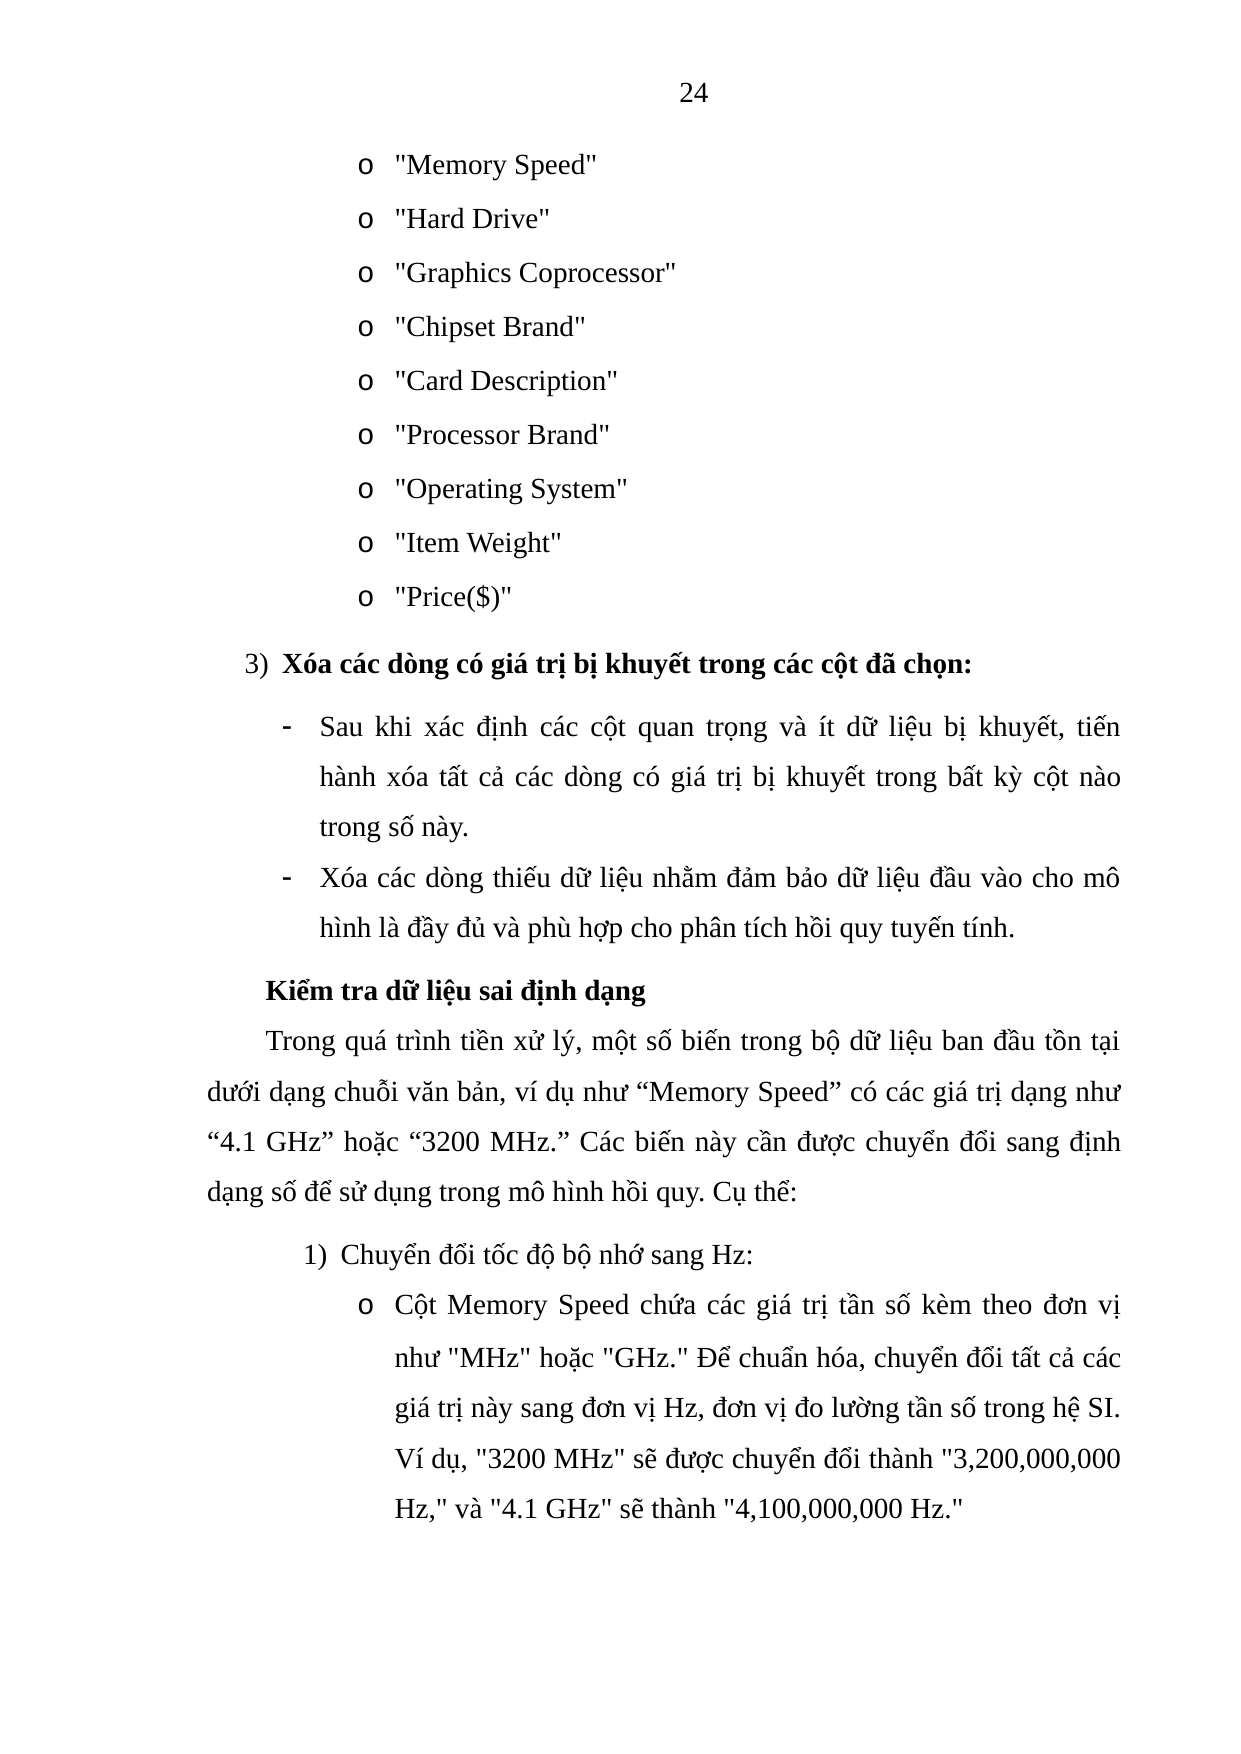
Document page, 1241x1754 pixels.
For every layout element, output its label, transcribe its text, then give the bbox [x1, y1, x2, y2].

list "Memory Speed" [357, 147, 1122, 183]
list Xóa các dòng có giá trị bị khuyết trong các cột đã chọn: [244, 646, 1122, 679]
list Sau khi xác định các cột quan trọng và ít dữ liệu bị khuyết, tiến hành xóa tất cả các dòng có giá trị bị khuyết trong bất kỳ cột nào trong số này. [282, 709, 1122, 843]
list Cột Memory Speed chứa các giá trị tần số kèm theo đơn vị như "MHz" hoặc "GHz." Để chuẩn hóa, chuyển đổi tất cả các giá trị này sang đơn vị Hz, đơn vị đo lường tần số trong hệ SI. Ví dụ, "3200 MHz" sẽ được chuyển đổi thành "3,200,000,000 Hz," và "4.1 GHz" sẽ thành "4,100,000,000 Hz." [357, 1287, 1122, 1525]
text Trong quá trình tiền xử lý, một số biến trong bộ dữ liệu ban đầu tồn tại dưới dạng chuỗi văn bản, ví dụ như “Memory Speed” có các giá trị dạng như “4.1 GHz” hoặc “3200 MHz.” Các biến này cần được chuyển đổi sang định dạng số để sử dụng trong mô hình hồi quy. Cụ thể: [207, 1023, 1122, 1208]
text Kiểm tra dữ liệu sai định dạng [207, 973, 1122, 1007]
list "Card Description" [357, 363, 1122, 399]
list "Chipset Brand" [357, 309, 1122, 345]
list "Hard Drive" [357, 201, 1122, 237]
list Xóa các dòng thiếu dữ liệu nhằm đảm bảo dữ liệu đầu vào cho mô hình là đầy đủ và phù hợp cho phân tích hồi quy tuyến tính. [282, 860, 1122, 944]
list "Price($)" [357, 579, 1122, 616]
list "Graphics Coprocessor" [357, 255, 1122, 291]
list Chuyển đổi tốc độ bộ nhớ sang Hz: [303, 1237, 1122, 1271]
list "Processor Brand" [357, 417, 1122, 453]
list "Item Weight" [357, 525, 1122, 561]
list "Operating System" [357, 471, 1122, 507]
